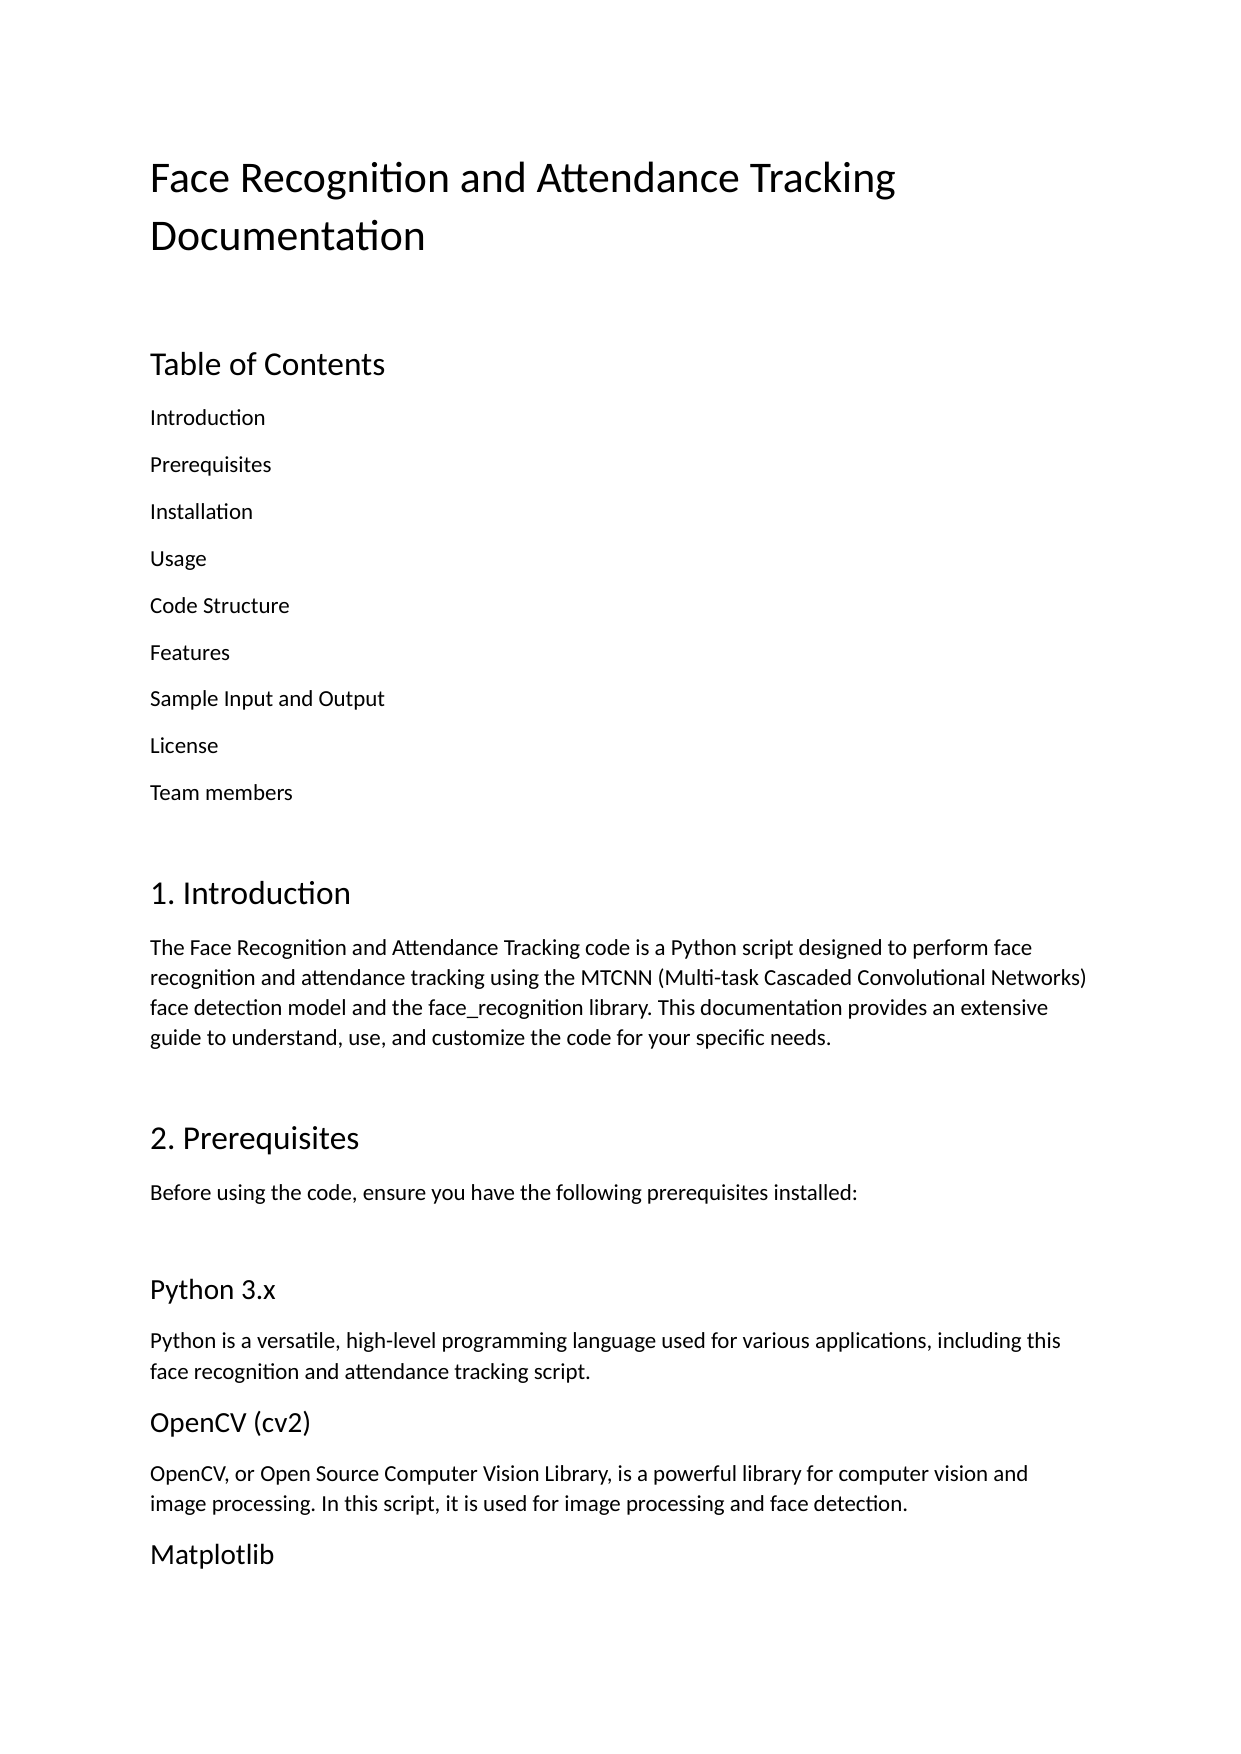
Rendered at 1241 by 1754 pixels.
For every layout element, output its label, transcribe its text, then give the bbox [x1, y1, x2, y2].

text Table of Contents [150, 343, 1090, 383]
text Before using the code, ensure you have the following prerequisites installed: [150, 1178, 1090, 1206]
text Python 3.x [150, 1271, 1090, 1307]
text Team members [150, 778, 1090, 806]
text Matplotlib [150, 1536, 1090, 1571]
text Usage [150, 544, 1090, 572]
text Code Structure [150, 591, 1090, 619]
text 2. Prerequisites [150, 1117, 1090, 1158]
text Face Recognition and Attendance Tracking Documentation [150, 150, 1090, 261]
text OpenCV (cv2) [150, 1404, 1090, 1439]
text 1. Introduction [150, 872, 1090, 913]
text The Face Recognition and Attendance Tracking code is a Python script designed to perform face recognition and attendance tracking using the MTCNN (Multi-task Cascaded Convolutional Networks) face detection model and the face_recognition library. This documentation provides an extensive guide to understand, use, and customize the code for your specific needs. [150, 933, 1090, 1051]
text Installation [150, 497, 1090, 525]
text Introduction [150, 403, 1090, 431]
text Features [150, 638, 1090, 666]
text Prerequisites [150, 450, 1090, 478]
text Sample Input and Output [150, 684, 1090, 713]
text OpenCV, or Open Source Computer Vision Library, is a powerful library for computer vision and image processing. In this script, it is used for image processing and face detection. [150, 1459, 1090, 1517]
text License [150, 731, 1090, 759]
text Python is a versatile, high-level programming language used for various applications, including this face recognition and attendance tracking script. [150, 1327, 1090, 1385]
